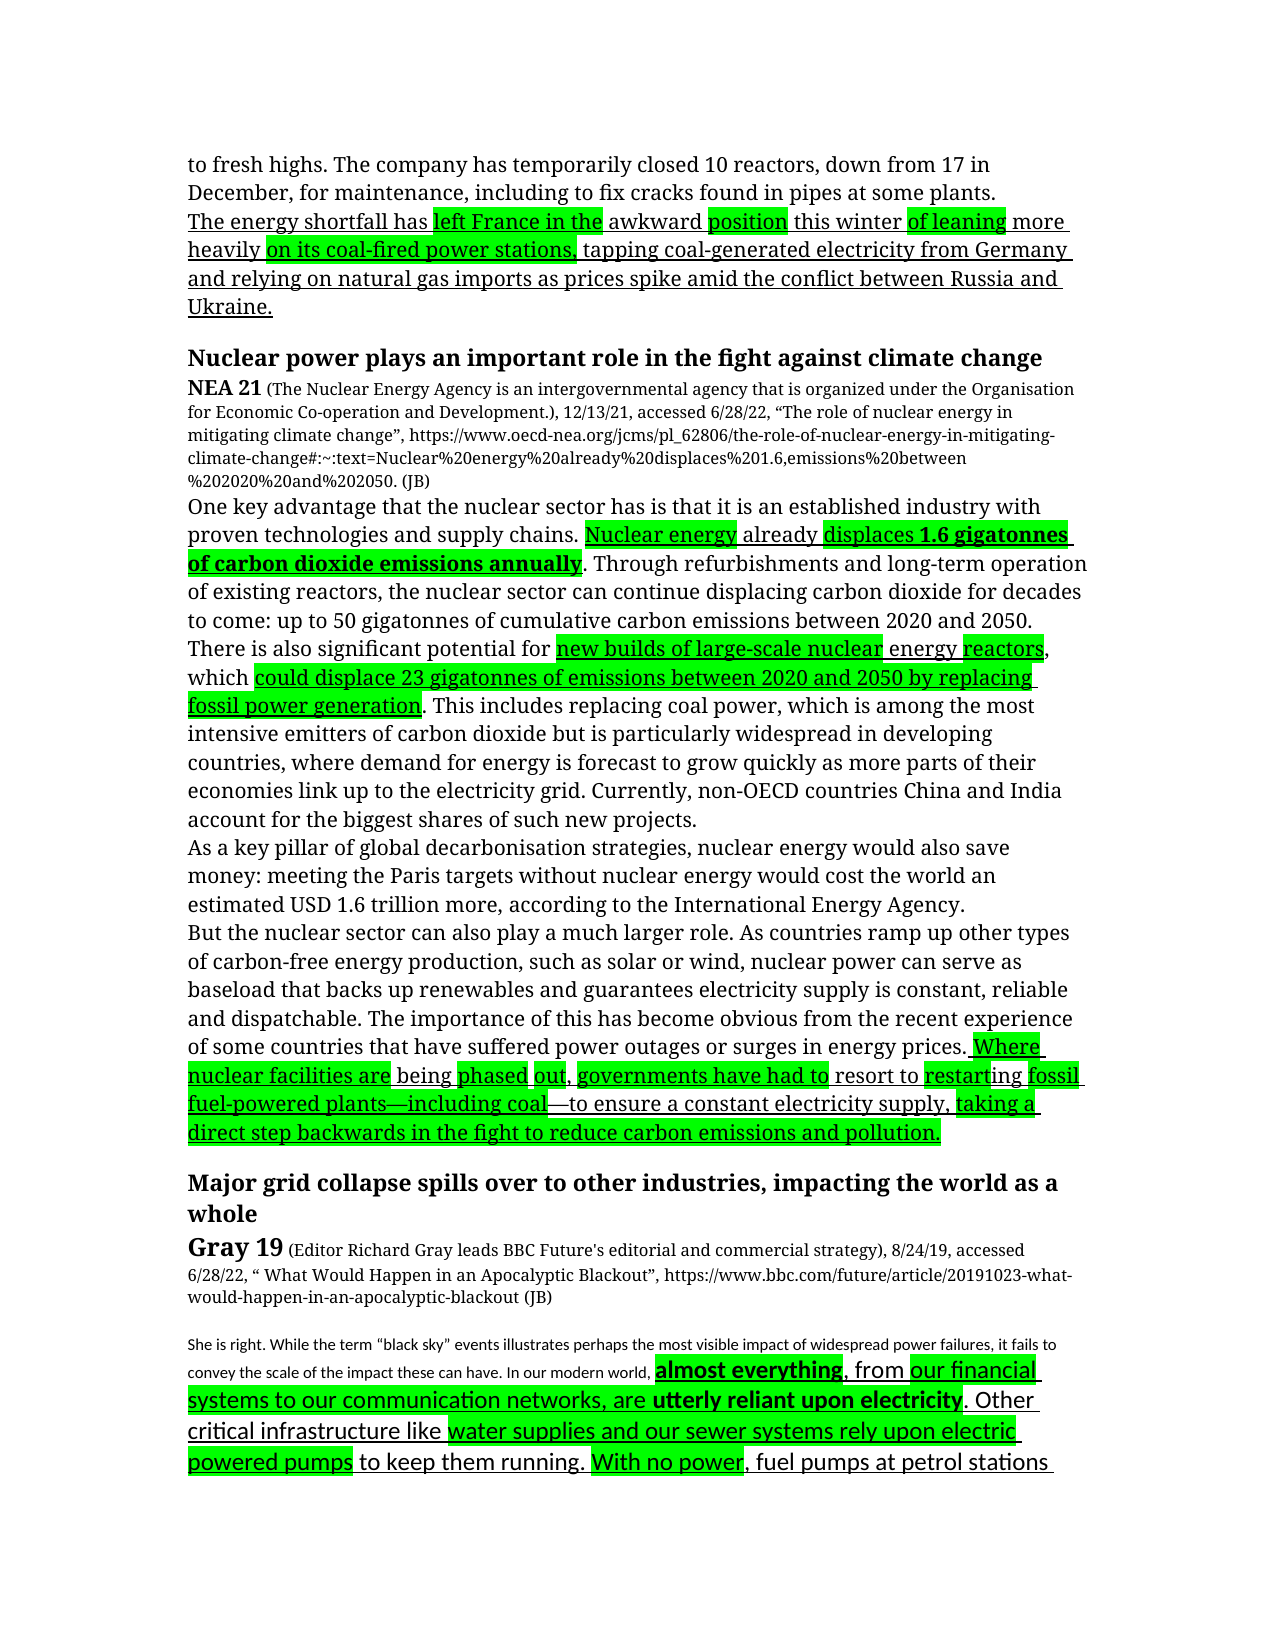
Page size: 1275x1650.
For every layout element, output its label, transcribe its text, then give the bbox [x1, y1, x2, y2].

text There is also significant potential for new builds of large-scale nuclear energy reactors, which could displace 23 gigatonnes of emissions between 2020 and 2050 by replacing fossil power generation. This includes replacing coal power, which is among the most intensive emitters of carbon dioxide but is particularly widespread in developing countries, where demand for energy is forecast to grow quickly as more parts of their economies link up to the electricity grid. Currently, non-OECD countries China and India account for the biggest shares of such new projects. [187, 634, 1087, 833]
text But the nuclear sector can also play a much larger role. As countries ramp up other types of carbon-free energy production, such as solar or wind, nuclear power can serve as baseload that backs up renewables and guarantees electricity supply is constant, reliable and dispatchable. The importance of this has become obvious from the recent experience of some countries that have suffered power outages or surges in energy prices. Where nuclear facilities are being phased out, governments have had to resort to restarting fossil fuel-powered plants—including coal—to ensure a constant electricity supply, taking a direct step backwards in the fight to reduce carbon emissions and pollution. [187, 918, 1087, 1146]
subtitle Nuclear power plays an important role in the fight against climate change [187, 341, 1087, 373]
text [187, 1334, 1087, 1476]
subtitle Major grid collapse spills over to other industries, impacting the world as a whole [187, 1167, 1087, 1229]
text As a key pillar of global decarbonisation strategies, nuclear energy would also save money: meeting the Paris targets without nuclear energy would cost the world an estimated USD 1.6 trillion more, according to the International Energy Agency. [187, 833, 1087, 918]
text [187, 150, 1087, 207]
text NEA 21 (The Nuclear Energy Agency is an intergovernmental agency that is organized under the Organisation for Economic Co-operation and Development.), 12/13/21, accessed 6/28/22, “The role of nuclear energy in mitigating climate change”, https://www.oecd-nea.org/jcms/pl_62806/the-role-of-nuclear-energy-in-mitigating-climate-change#:~:text=Nuclear%20energy%20already%20displaces%201.6,emissions%20between%202020%20and%202050. (JB) [187, 373, 1087, 492]
text The energy shortfall has left France in the awkward position this winter of leaning more heavily on its coal-fired power stations, tapping coal-generated electricity from Germany and relying on natural gas imports as prices spike amid the conflict between Russia and Ukraine. [187, 207, 1087, 321]
text One key advantage that the nuclear sector has is that it is an established industry with proven technologies and supply chains. Nuclear energy already displaces 1.6 gigatonnes of carbon dioxide emissions annually. Through refurbishments and long-term operation of existing reactors, the nuclear sector can continue displacing carbon dioxide for decades to come: up to 50 gigatonnes of cumulative carbon emissions between 2020 and 2050. [187, 492, 1087, 634]
text Gray 19 (Editor Richard Gray leads BBC Future's editorial and commercial strategy), 8/24/19, accessed 6/28/22, “ What Would Happen in an Apocalyptic Blackout”, https://www.bbc.com/future/article/20191023-what-would-happen-in-an-apocalyptic-blackout (JB) [187, 1229, 1087, 1309]
